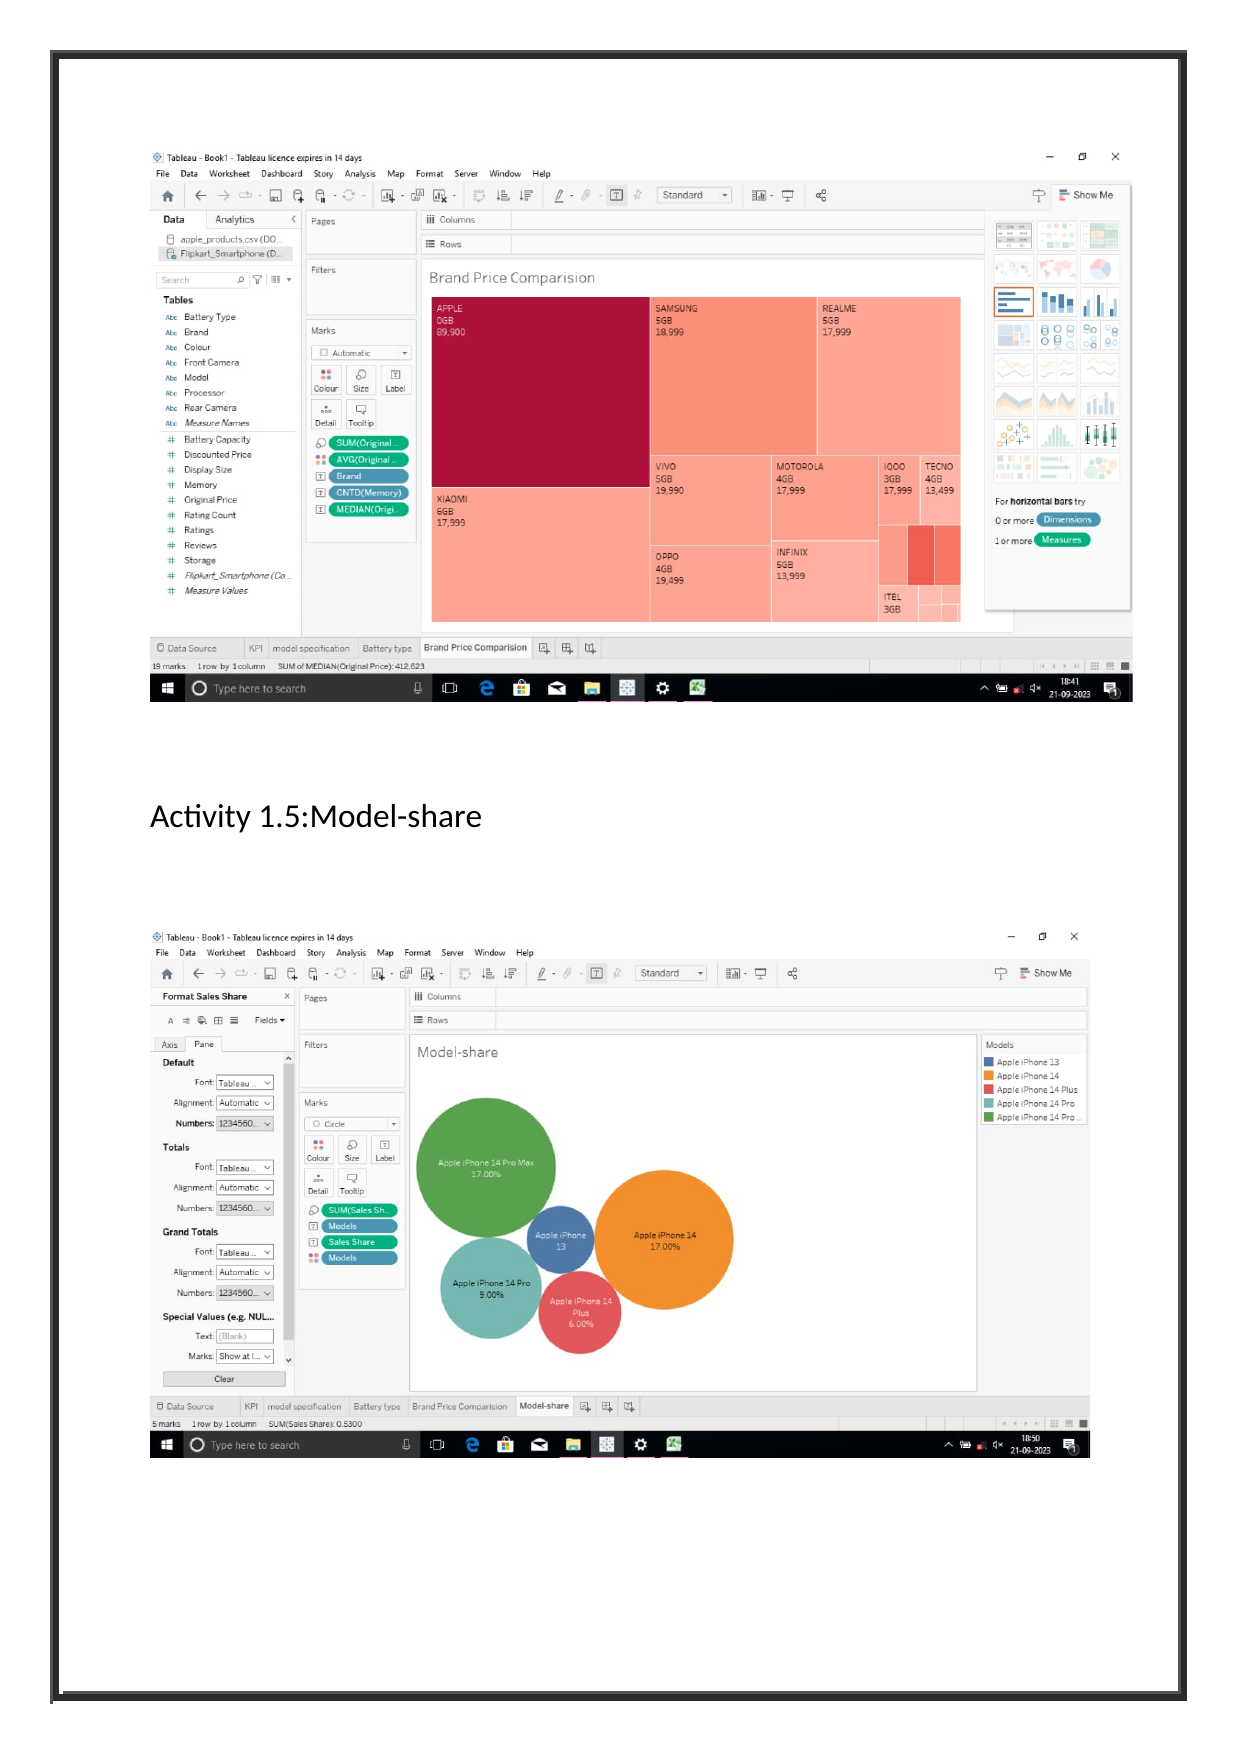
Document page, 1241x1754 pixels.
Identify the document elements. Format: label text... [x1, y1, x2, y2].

picture [150, 150, 1133, 702]
text Activity 1.5:Model-share [150, 795, 1090, 835]
picture [150, 930, 1091, 1458]
